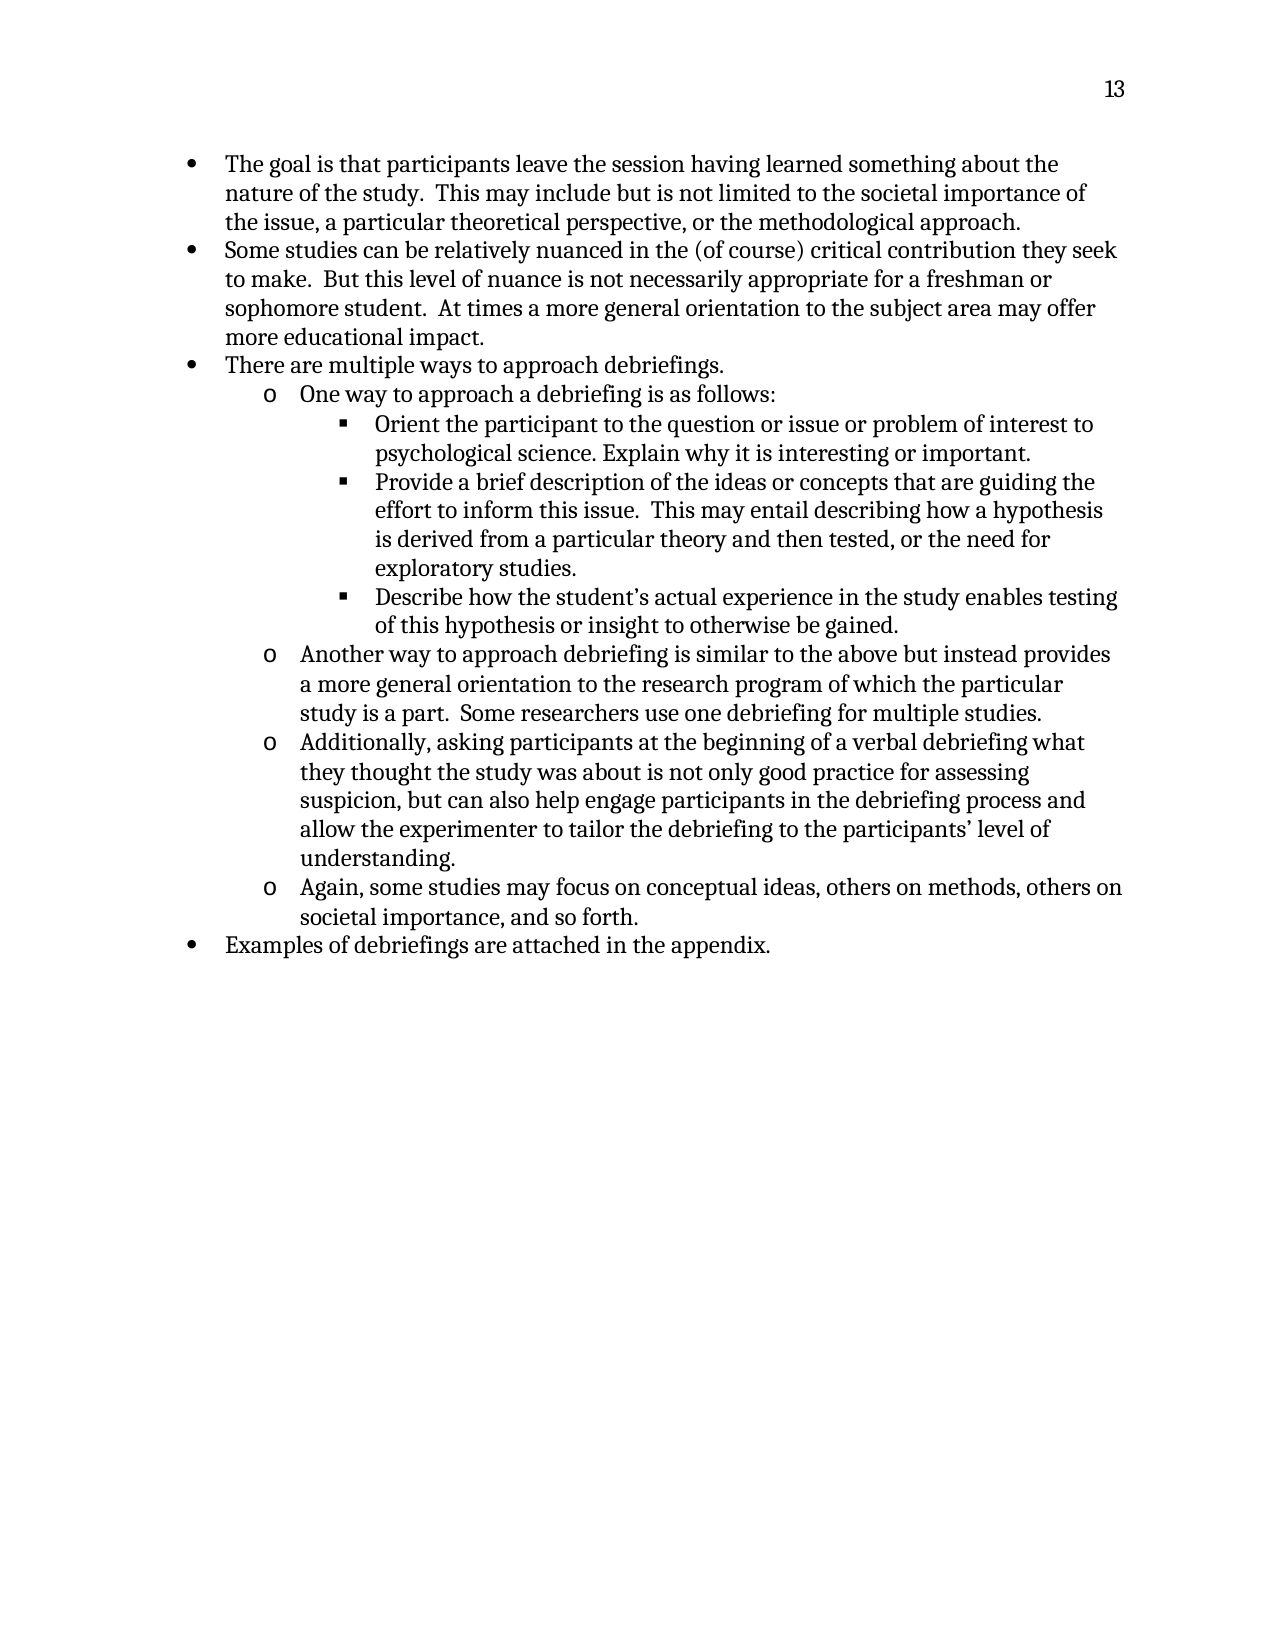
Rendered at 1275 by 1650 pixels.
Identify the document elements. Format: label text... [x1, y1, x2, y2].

list Again, some studies may focus on conceptual ideas, others on methods, others on societal importance, and so forth. [262, 872, 1125, 931]
list There are multiple ways to approach debriefings. [187, 351, 1125, 380]
list One way to approach a debriefing is as follows: [262, 380, 1125, 410]
list Additionally, asking participants at the beginning of a verbal debriefing what they thought the study was about is not only good practice for assessing suspicion, but can also help engage participants in the debriefing process and allow the experimenter to tailor the debriefing to the participants’ level of understanding. [262, 727, 1125, 872]
list Describe how the student’s actual experience in the study enables testing of this hypothesis or insight to otherwise be gained. [337, 582, 1125, 640]
list Orient the participant to the question or issue or problem of interest to psychological science. Explain why it is interesting or important. [337, 410, 1125, 467]
list The goal is that participants leave the session having learned something about the nature of the study. This may include but is not limited to the societal importance of the issue, a particular theoretical perspective, or the methodological approach. [187, 150, 1125, 236]
list Another way to approach debriefing is similar to the above but instead provides a more general orientation to the research program of which the particular study is a part. Some researchers use one debriefing for multiple studies. [262, 640, 1125, 727]
list Examples of debriefings are attached in the appendix. [187, 931, 1125, 960]
list Some studies can be relatively nuanced in the (of course) critical contribution they seek to make. But this level of nuance is not necessarily appropriate for a freshman or sophomore student. At times a more general orientation to the subject area may offer more educational impact. [187, 236, 1125, 351]
list Provide a brief description of the ideas or concepts that are guiding the effort to inform this issue. This may entail describing how a hypothesis is derived from a particular theory and then tested, or the need for exploratory studies. [337, 467, 1125, 582]
